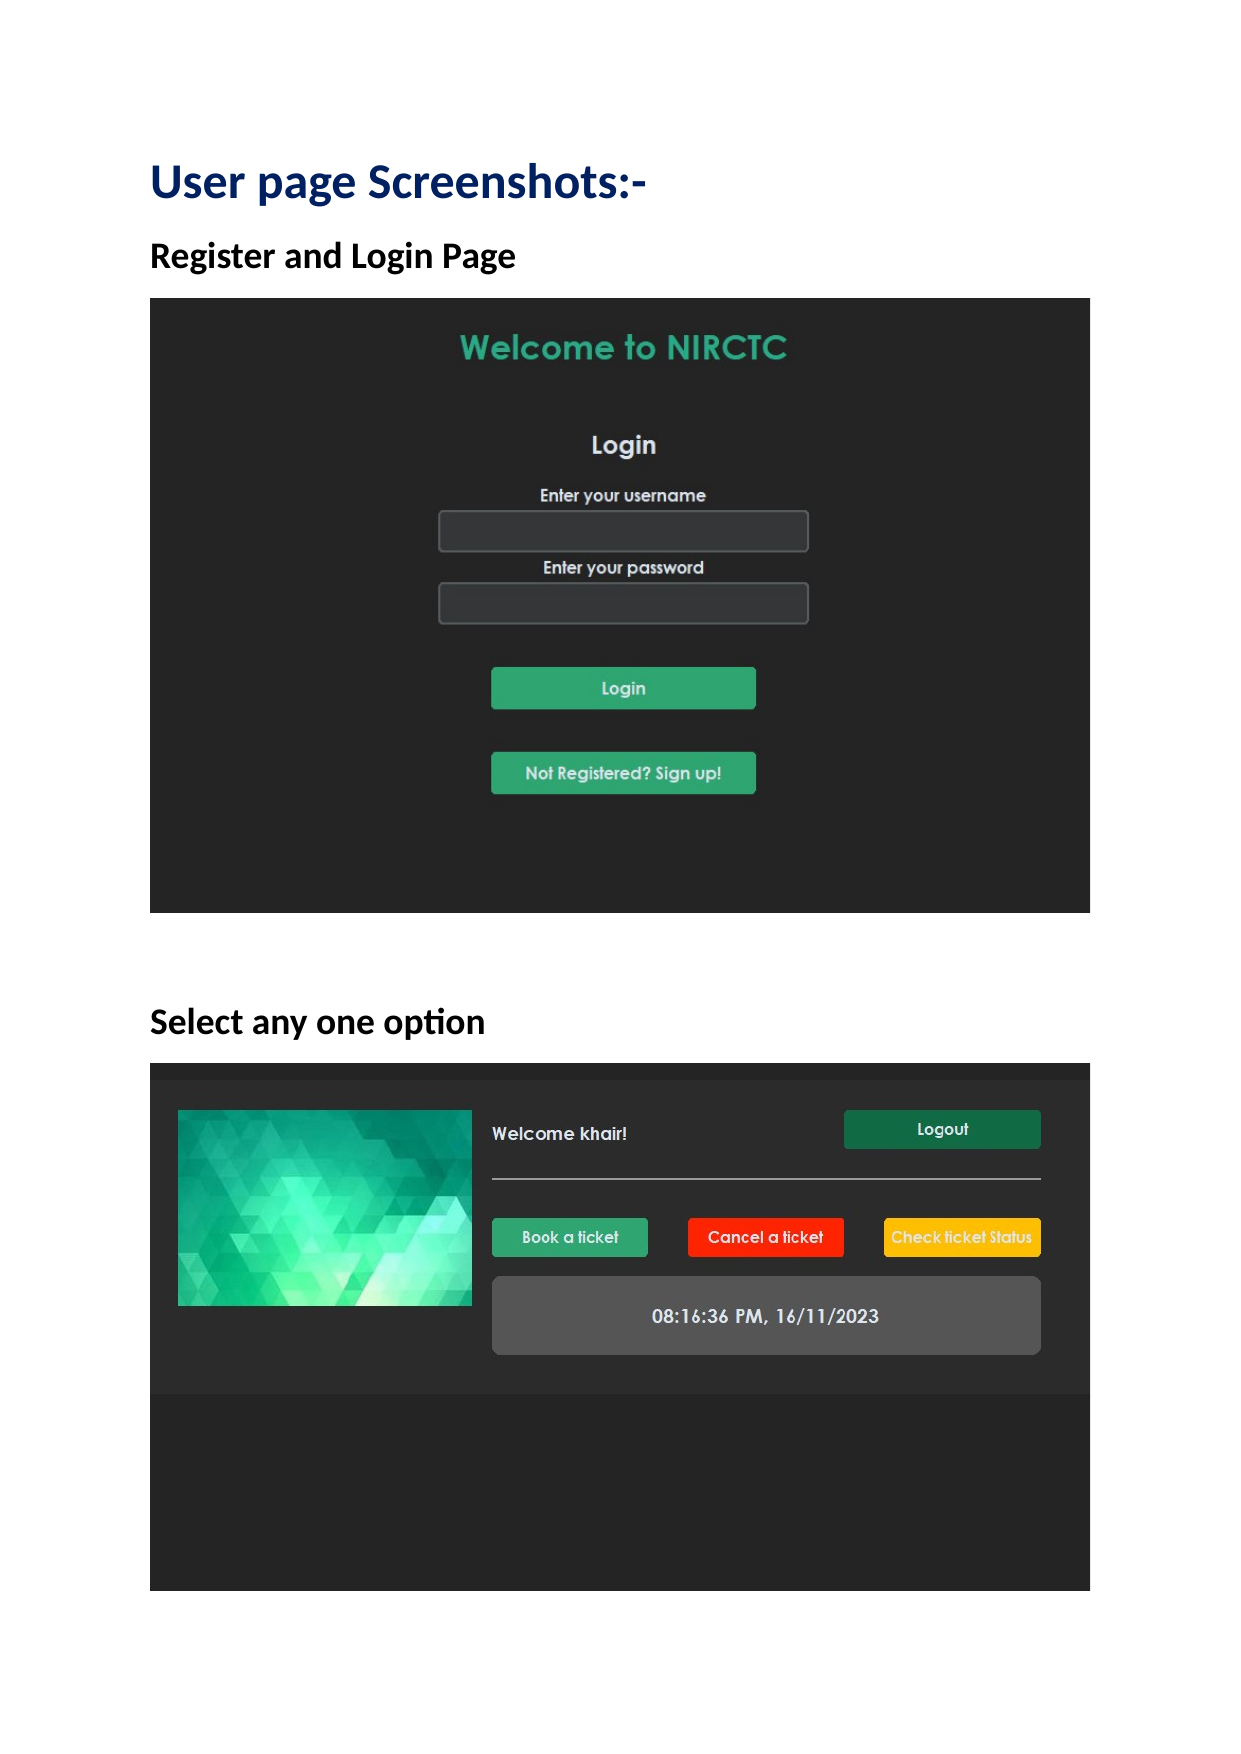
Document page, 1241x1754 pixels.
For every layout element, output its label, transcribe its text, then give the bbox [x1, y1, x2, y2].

picture [150, 298, 1091, 913]
text Select any one option [150, 998, 1090, 1043]
text Register and Login Page [150, 232, 1090, 278]
text User page Screenshots:- [150, 150, 1090, 211]
picture [150, 1063, 1091, 1591]
